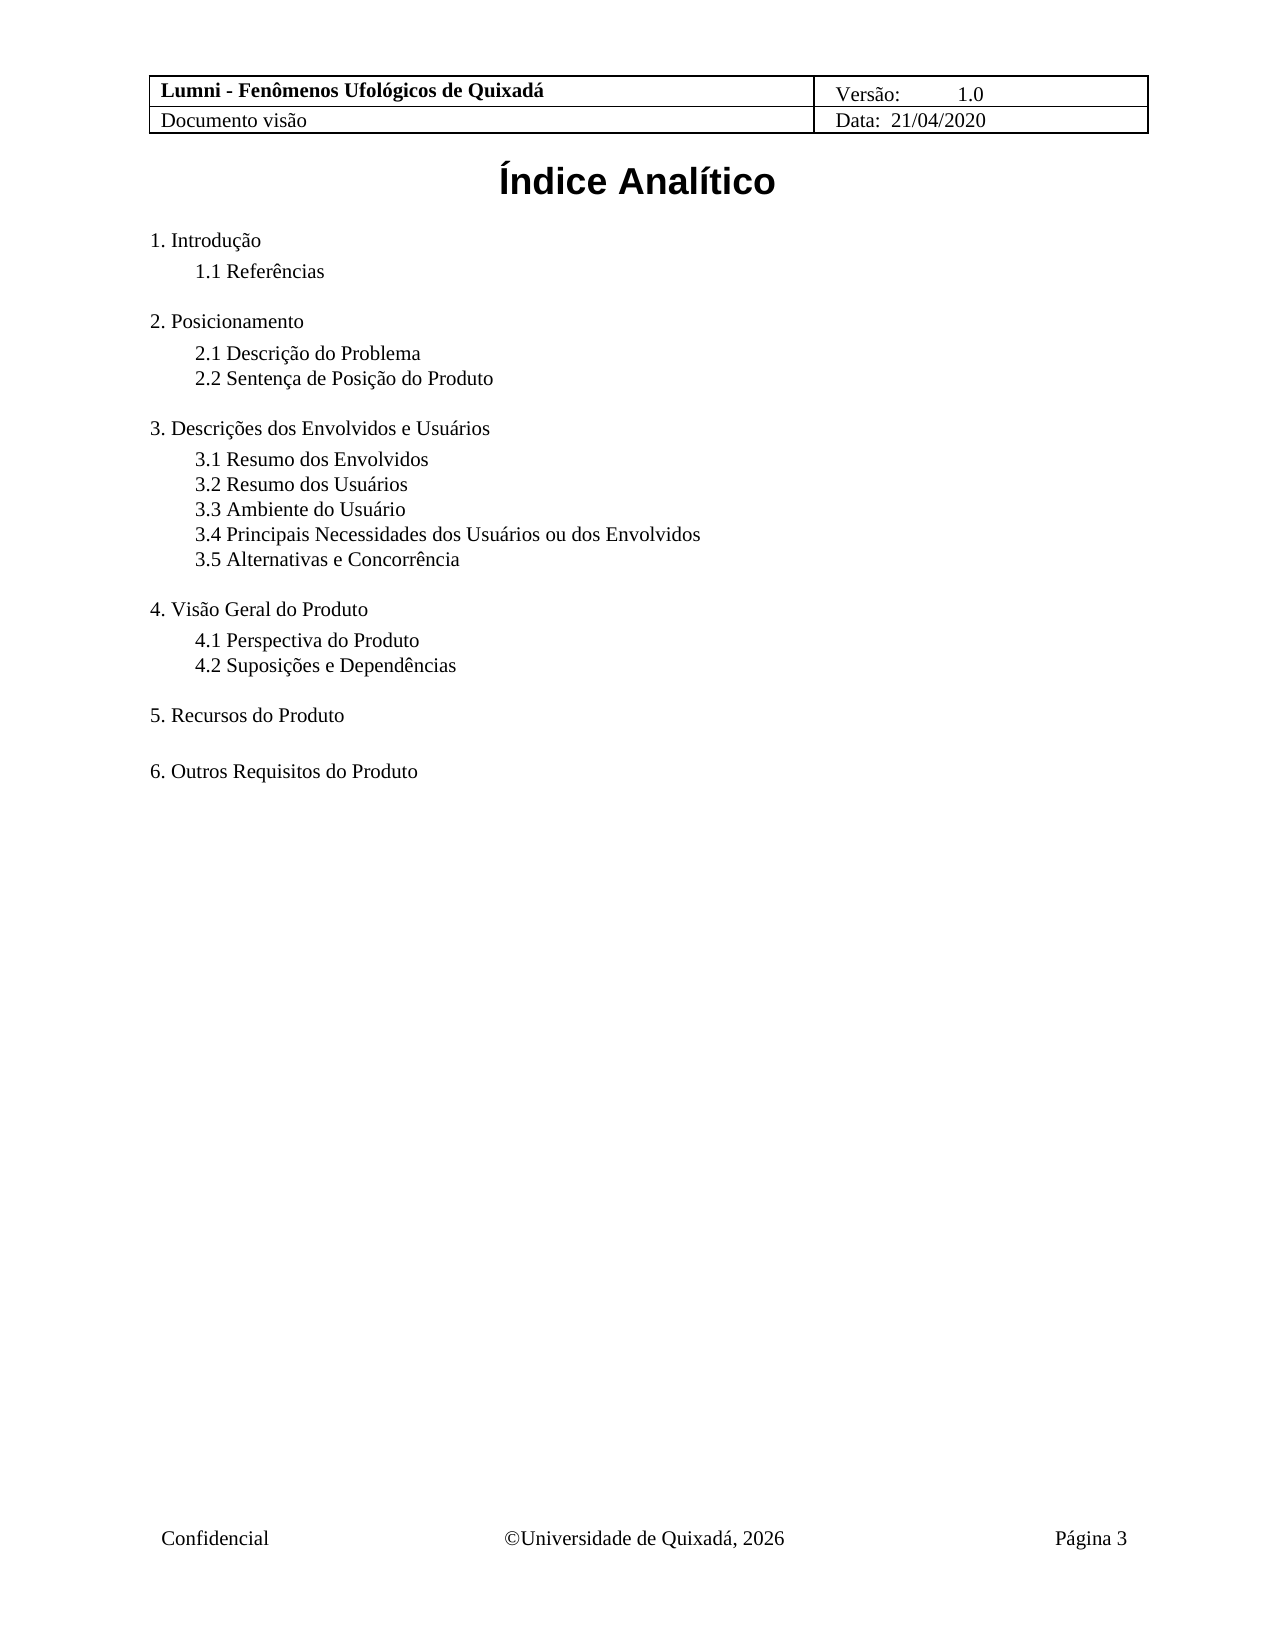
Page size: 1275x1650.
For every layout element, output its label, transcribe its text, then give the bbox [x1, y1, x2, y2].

text 5. Recursos do Produto 7 [150, 702, 1050, 727]
text 6. Outros Requisitos do Produto 8 [150, 758, 1050, 783]
text 3.4 Principais Necessidades dos Usuários ou dos Envolvidos 6 [195, 521, 1050, 546]
subtitle Índice Analítico [150, 159, 1125, 202]
text 1.1 Referências 4 [195, 258, 1050, 283]
text 3.3 Ambiente do Usuário 5 [195, 496, 1050, 521]
text 3.5 Alternativas e Concorrência 6 [195, 546, 1050, 571]
text 2. Posicionamento 4 [150, 308, 1050, 333]
text 4.2 Suposições e Dependências 6 [195, 652, 1050, 677]
text 4. Visão Geral do Produto 6 [150, 596, 1050, 621]
text 2.2 Sentença de Posição do Produto 4 [195, 364, 1050, 389]
text 3.1 Resumo dos Envolvidos 5 [195, 446, 1050, 471]
text 3. Descrições dos Envolvidos e Usuários 4 [150, 414, 1050, 439]
text 4.1 Perspectiva do Produto 6 [195, 627, 1050, 652]
text 2.1 Descrição do Problema 4 [195, 339, 1050, 364]
text 1. Introdução 4 [150, 227, 1050, 252]
text 3.2 Resumo dos Usuários 5 [195, 471, 1050, 496]
